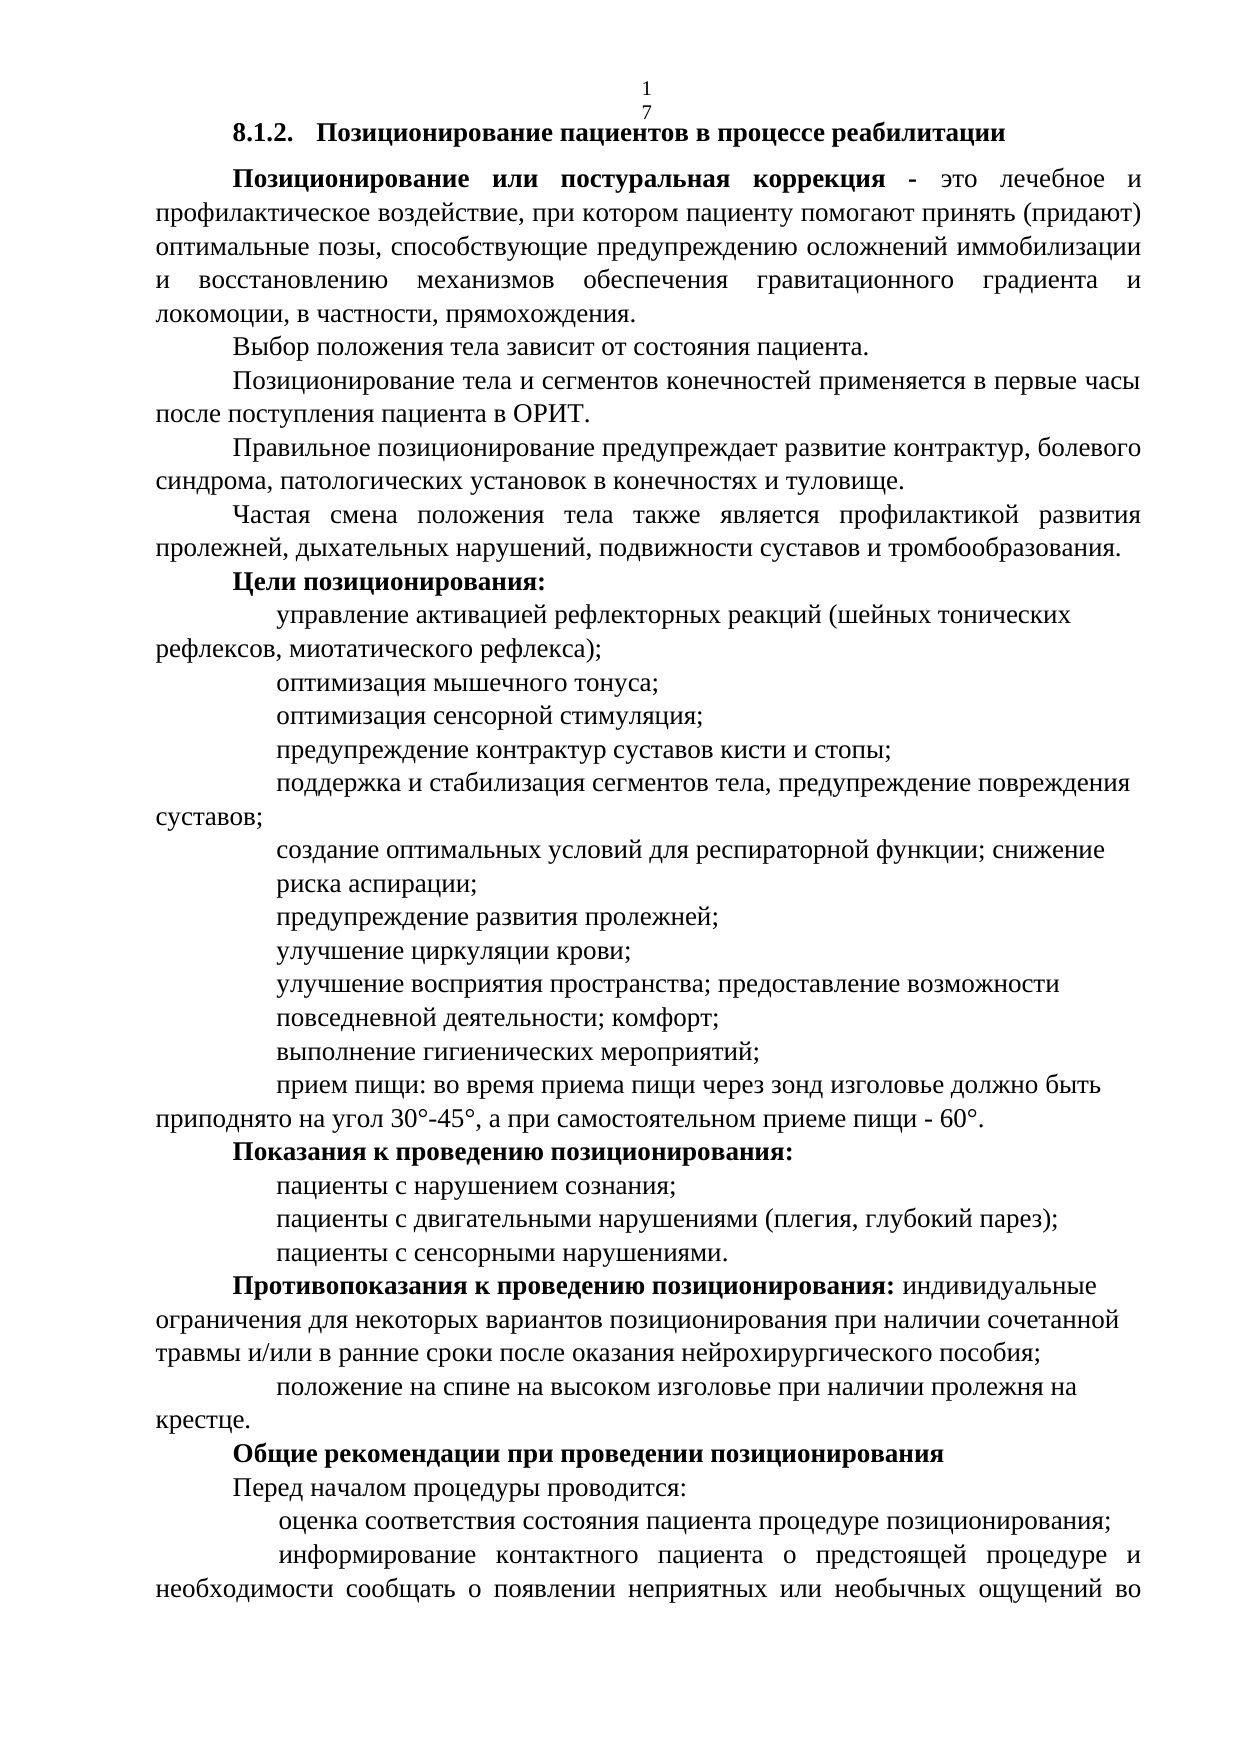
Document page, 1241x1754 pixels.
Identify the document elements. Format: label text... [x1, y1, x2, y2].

text пациенты с двигательными нарушениями (плегия, глубокий парез); пациенты с сенсорными нарушениями. [276, 1202, 1142, 1267]
text Частая смена положения тела также является профилактикой развития пролежней, дыхательных нарушений, подвижности суставов и тромбообразования. [155, 498, 1142, 563]
text Позиционирование или постуральная коррекция - это лечебное и профилактическое воздействие, при котором пациенту помогают принять (придают) оптимальные позы, способствующие предупреждению осложнений иммобилизации и восстановлению механизмов обеспечения гравитационного градиента и локомоции, в частности, прямохождения. [155, 163, 1142, 328]
text Противопоказания к проведению позиционирования: индивидуальные ограничения для некоторых вариантов позиционирования при наличии сочетанной травмы и/или в ранние сроки после оказания нейрохирургического пособия; [155, 1269, 1142, 1368]
text прием пищи: во время приема пищи через зонд изголовье должно быть приподнято на угол 30°-45°, а при самостоятельном приеме пищи - 60°. [155, 1068, 1142, 1133]
text улучшение циркуляции крови; [276, 934, 1142, 965]
text управление активацией рефлекторных реакций (шейных тонических рефлексов, миотатического рефлекса); [155, 599, 1142, 663]
text оценка соответствия состояния пациента процедуре позиционирования; [155, 1504, 1142, 1535]
list Позиционирование пациентов в процессе реабилитации [155, 117, 1142, 148]
text поддержка и стабилизация сегментов тела, предупреждение повреждения суставов; [155, 766, 1142, 831]
text предупреждение развития пролежней; [276, 901, 1142, 932]
text Общие рекомендации при проведении позиционирования [155, 1437, 1142, 1468]
text оптимизация сенсорной стимуляция; [276, 699, 1142, 730]
text положение на спине на высоком изголовье при наличии пролежня на крестце. [155, 1370, 1142, 1435]
text Показания к проведению позиционирования: [155, 1135, 1142, 1166]
text пациенты с нарушением сознания; [276, 1169, 1142, 1200]
text Цели позиционирования: [155, 565, 1142, 596]
text предупреждение контрактур суставов кисти и стопы; [276, 733, 1142, 764]
text улучшение восприятия пространства; предоставление возможности повседневной деятельности; комфорт; [276, 968, 1142, 1032]
text Выбор положения тела зависит от состояния пациента. [155, 330, 1142, 361]
text Позиционирование тела и сегментов конечностей применяется в первые часы после поступления пациента в ОРИТ. [155, 364, 1142, 428]
text Правильное позиционирование предупреждает развитие контрактур, болевого синдрома, патологических установок в конечностях и туловище. [155, 431, 1142, 496]
text создание оптимальных условий для респираторной функции; снижение риска аспирации; [276, 833, 1142, 898]
text выполнение гигиенических мероприятий; [276, 1035, 1142, 1066]
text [155, 1538, 1142, 1603]
text оптимизация мышечного тонуса; [276, 666, 1142, 697]
text Перед началом процедуры проводится: [155, 1471, 1142, 1502]
